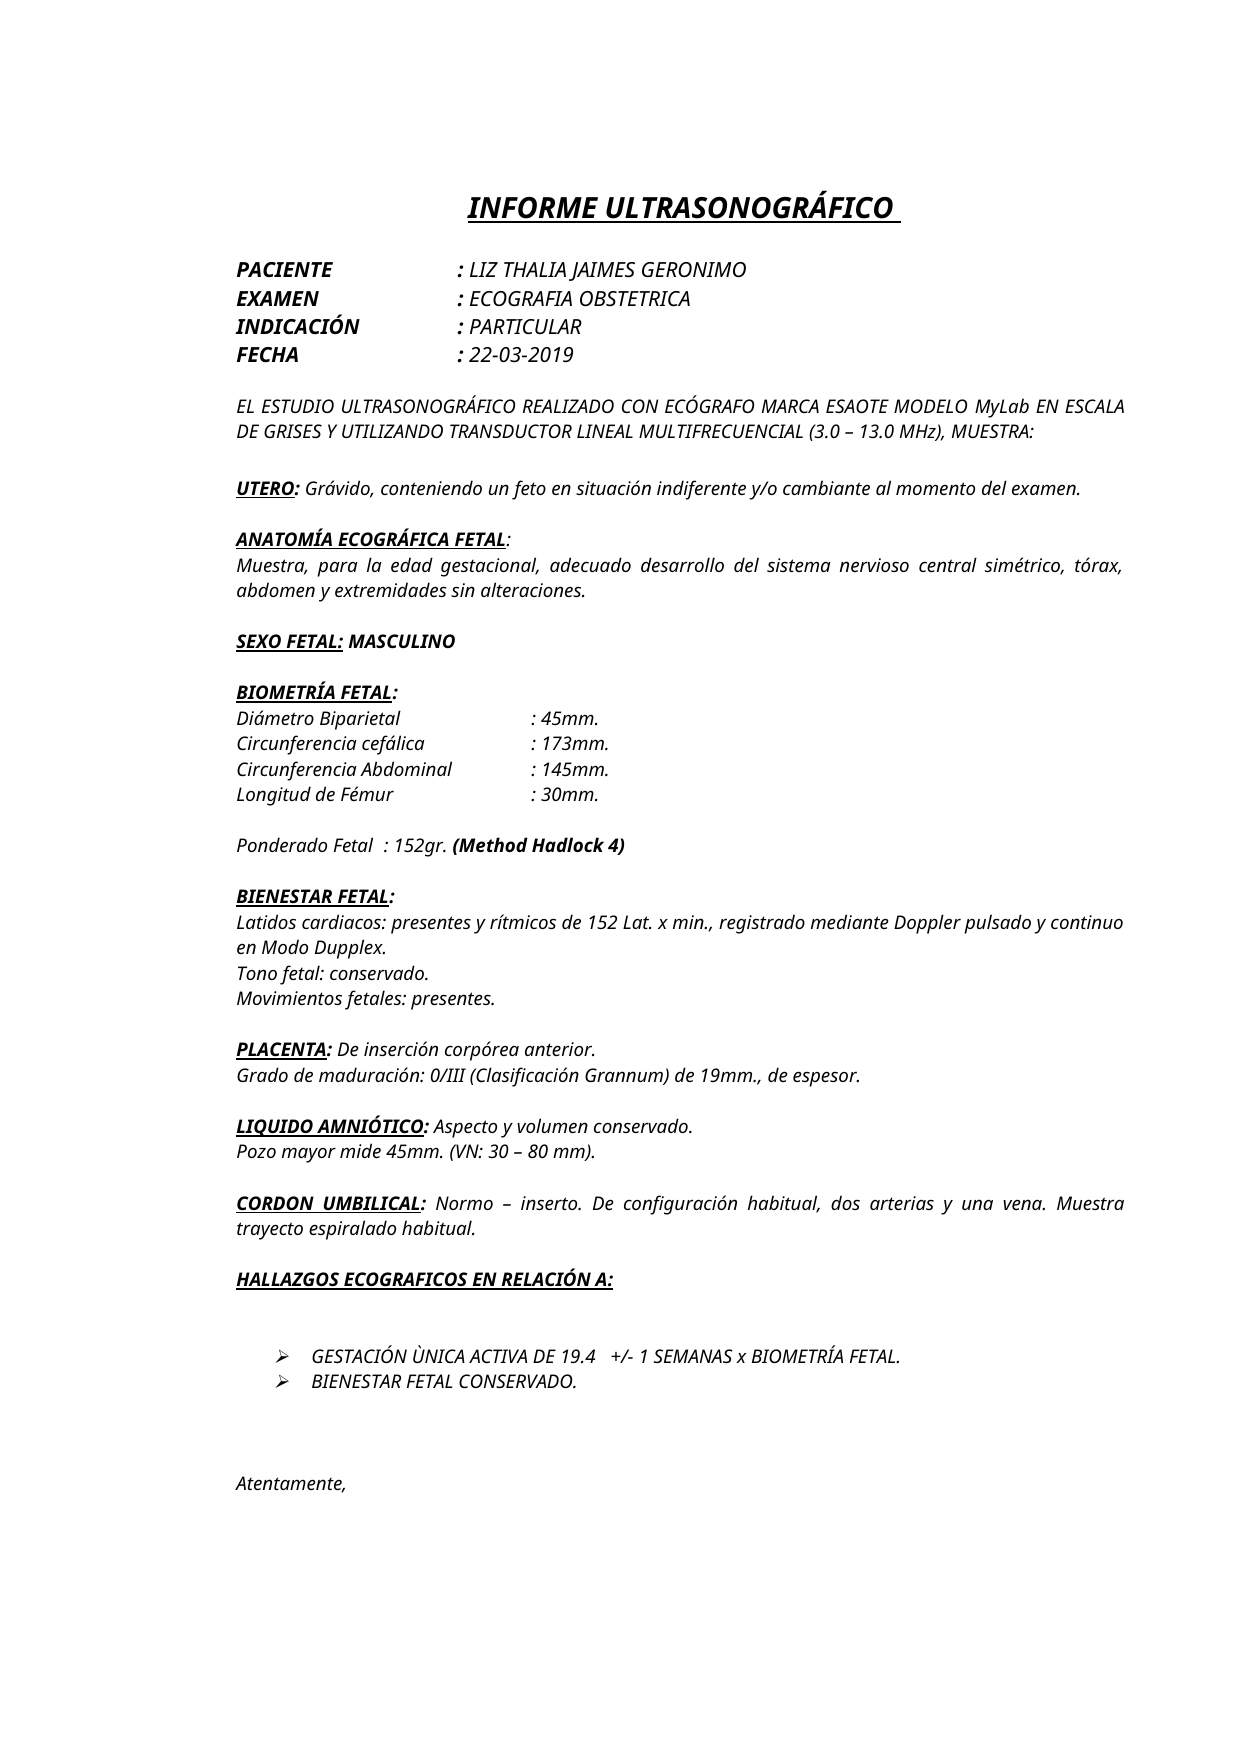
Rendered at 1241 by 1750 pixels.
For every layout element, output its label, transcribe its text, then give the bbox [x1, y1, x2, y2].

text Latidos cardiacos: presentes y rítmicos de 152 Lat. x min., registrado mediante Doppler pulsado y continuo en Modo Dupplex. [236, 909, 1125, 960]
text FECHA : 22-03-2019 [236, 341, 1125, 369]
text EXAMEN : ECOGRAFIA OBSTETRICA [236, 284, 1125, 312]
text Pozo mayor mide 45mm. (VN: 30 – ). [236, 1139, 1125, 1164]
list GESTACIÓN ÙNICA ACTIVA DE 19.4 +/- 1 SEMANAS x BIOMETRÍA FETAL. [274, 1343, 1125, 1368]
text Longitud de Fémur : 30mm. [236, 782, 1125, 807]
text Atentamente, [236, 1471, 1125, 1496]
text Tono fetal: conservado. [236, 960, 1125, 986]
text PLACENTA: De inserción corpórea anterior. [236, 1037, 1125, 1062]
text BIOMETRÍA FETAL: [236, 679, 1125, 705]
text Muestra, para la edad gestacional, adecuado desarrollo del sistema nervioso central simétrico, tórax, abdomen y extremidades sin alteraciones. [236, 552, 1125, 603]
text INDICACIÓN : PARTICULAR [236, 312, 1125, 341]
list BIENESTAR FETAL CONSERVADO. [274, 1368, 1125, 1394]
text ANATOMÍA ECOGRÁFICA FETAL: [236, 526, 1125, 552]
text Movimientos fetales: presentes. [236, 986, 1125, 1011]
text SEXO FETAL: MASCULINO [236, 628, 1125, 654]
text UTERO: Grávido, conteniendo un feto en situación indiferente y/o cambiante al momento del examen. [236, 475, 1125, 501]
text Circunferencia cefálica : 173mm. [236, 731, 1125, 756]
text PACIENTE : LIZ THALIA JAIMES GERONIMO [236, 255, 1125, 284]
text Circunferencia Abdominal : 145mm. [236, 756, 1125, 782]
text Ponderado Fetal : 152gr. (Method Hadlock 4) [236, 833, 1125, 858]
text Grado de maduración: 0/III (Clasificación Grannum) de 19mm., de espesor. [236, 1062, 1125, 1088]
text BIENESTAR FETAL: [236, 884, 1125, 909]
text Diámetro Biparietal : 45mm. [236, 705, 1125, 731]
text HALLAZGOS ECOGRAFICOS EN RELACIÓN A: [236, 1266, 1125, 1292]
title INFORME ULTRASONOGRÁFICO [236, 187, 1125, 227]
text EL ESTUDIO ULTRASONOGRÁFICO REALIZADO CON ECÓGRAFO MARCA ESAOTE MODELO MyLab EN ESCALA DE GRISES Y UTILIZANDO TRANSDUCTOR LINEAL MULTIFRECUENCIAL (3.0 – 13.0 MHz), MUESTRA: [236, 393, 1125, 444]
text LIQUIDO AMNIÓTICO: Aspecto y volumen conservado. [236, 1113, 1125, 1139]
text CORDON UMBILICAL: Normo – inserto. De configuración habitual, dos arterias y una vena. Muestra trayecto espiralado habitual. [236, 1190, 1125, 1241]
